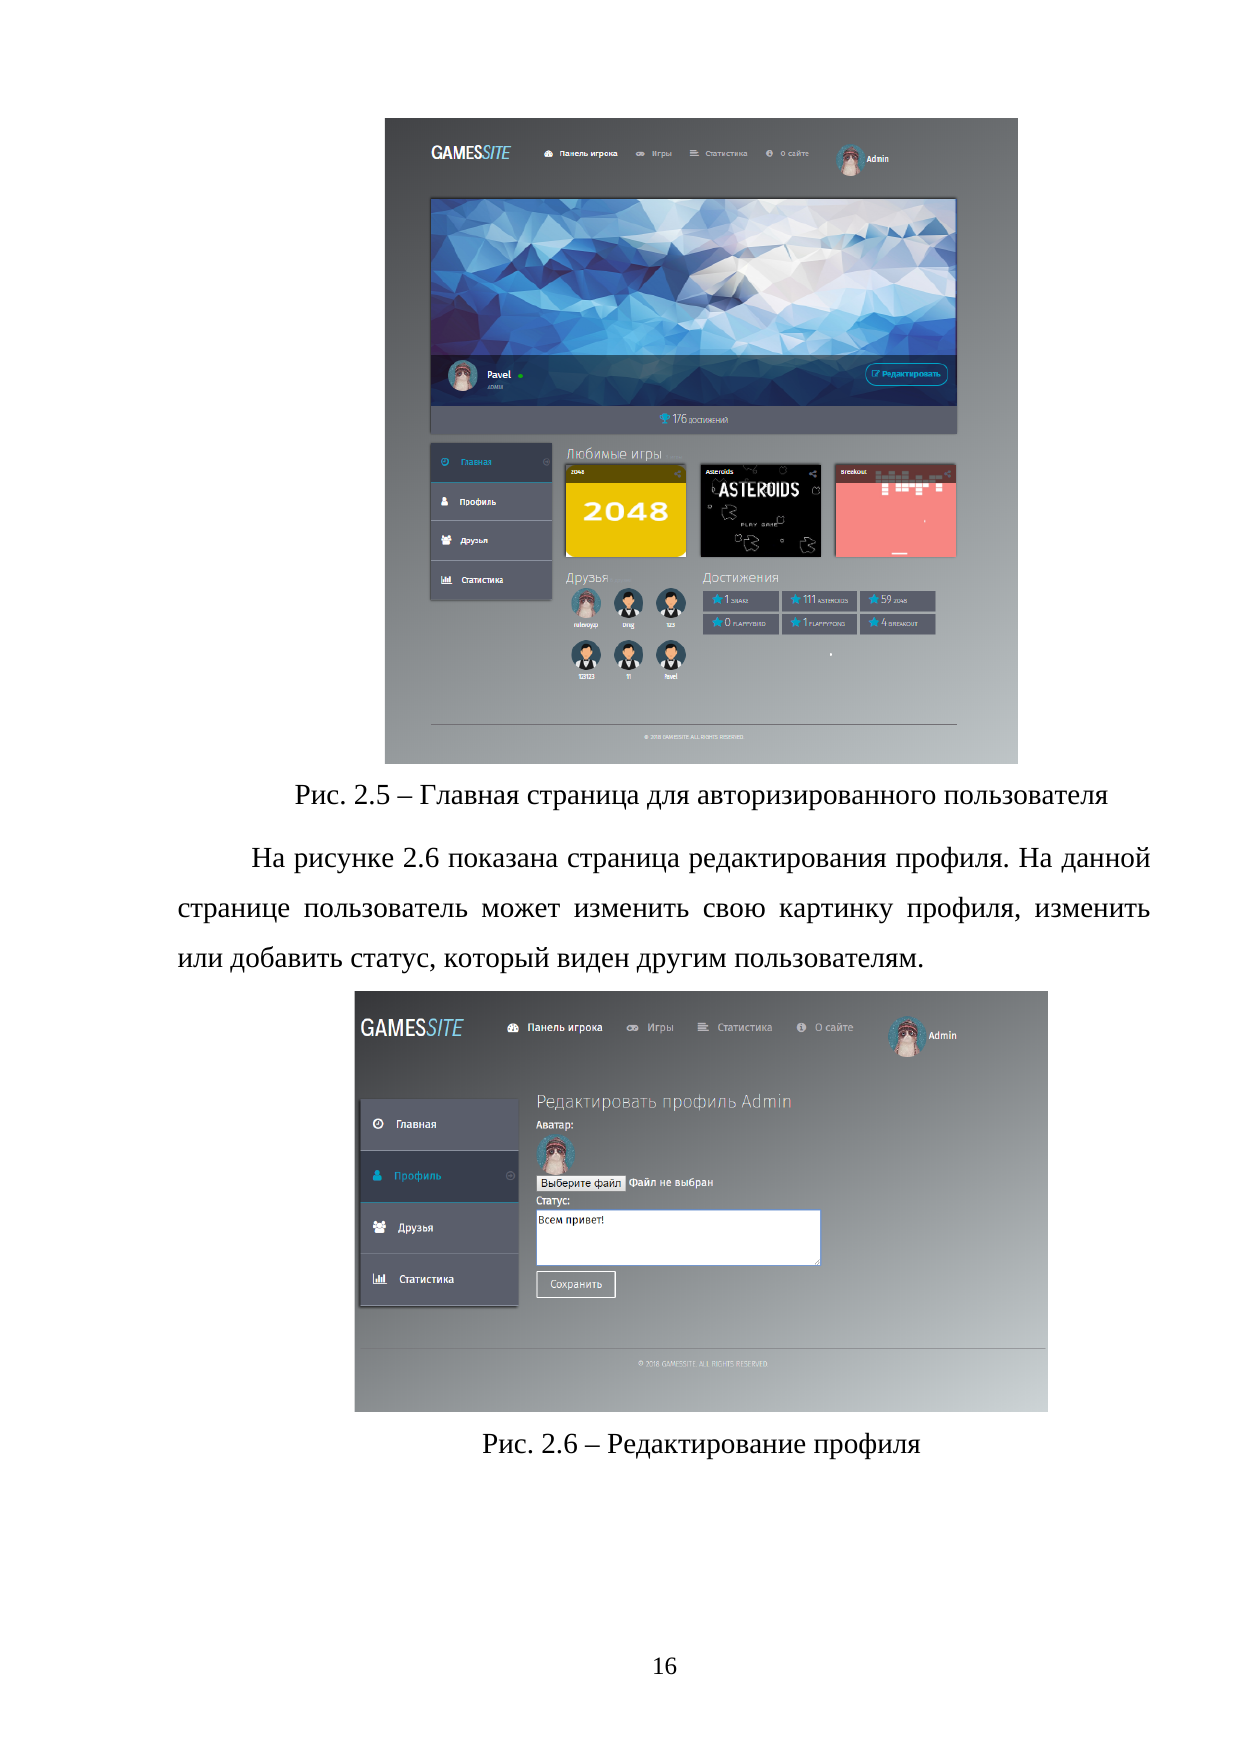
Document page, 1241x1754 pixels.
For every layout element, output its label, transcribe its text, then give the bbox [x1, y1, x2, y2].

text На рисунке 2.6 показана страница редактирования профиля. На данной странице пользователь может изменить свою картинку профиля, изменить или добавить статус, который виден другим пользователям. [177, 840, 1152, 974]
picture [384, 118, 1018, 764]
text Рис. 2.6 – Редактирование профиля [177, 1426, 1152, 1459]
text Рис. 2.5 – Главная страница для авторизированного пользователя [177, 777, 1152, 811]
picture [354, 991, 1048, 1412]
